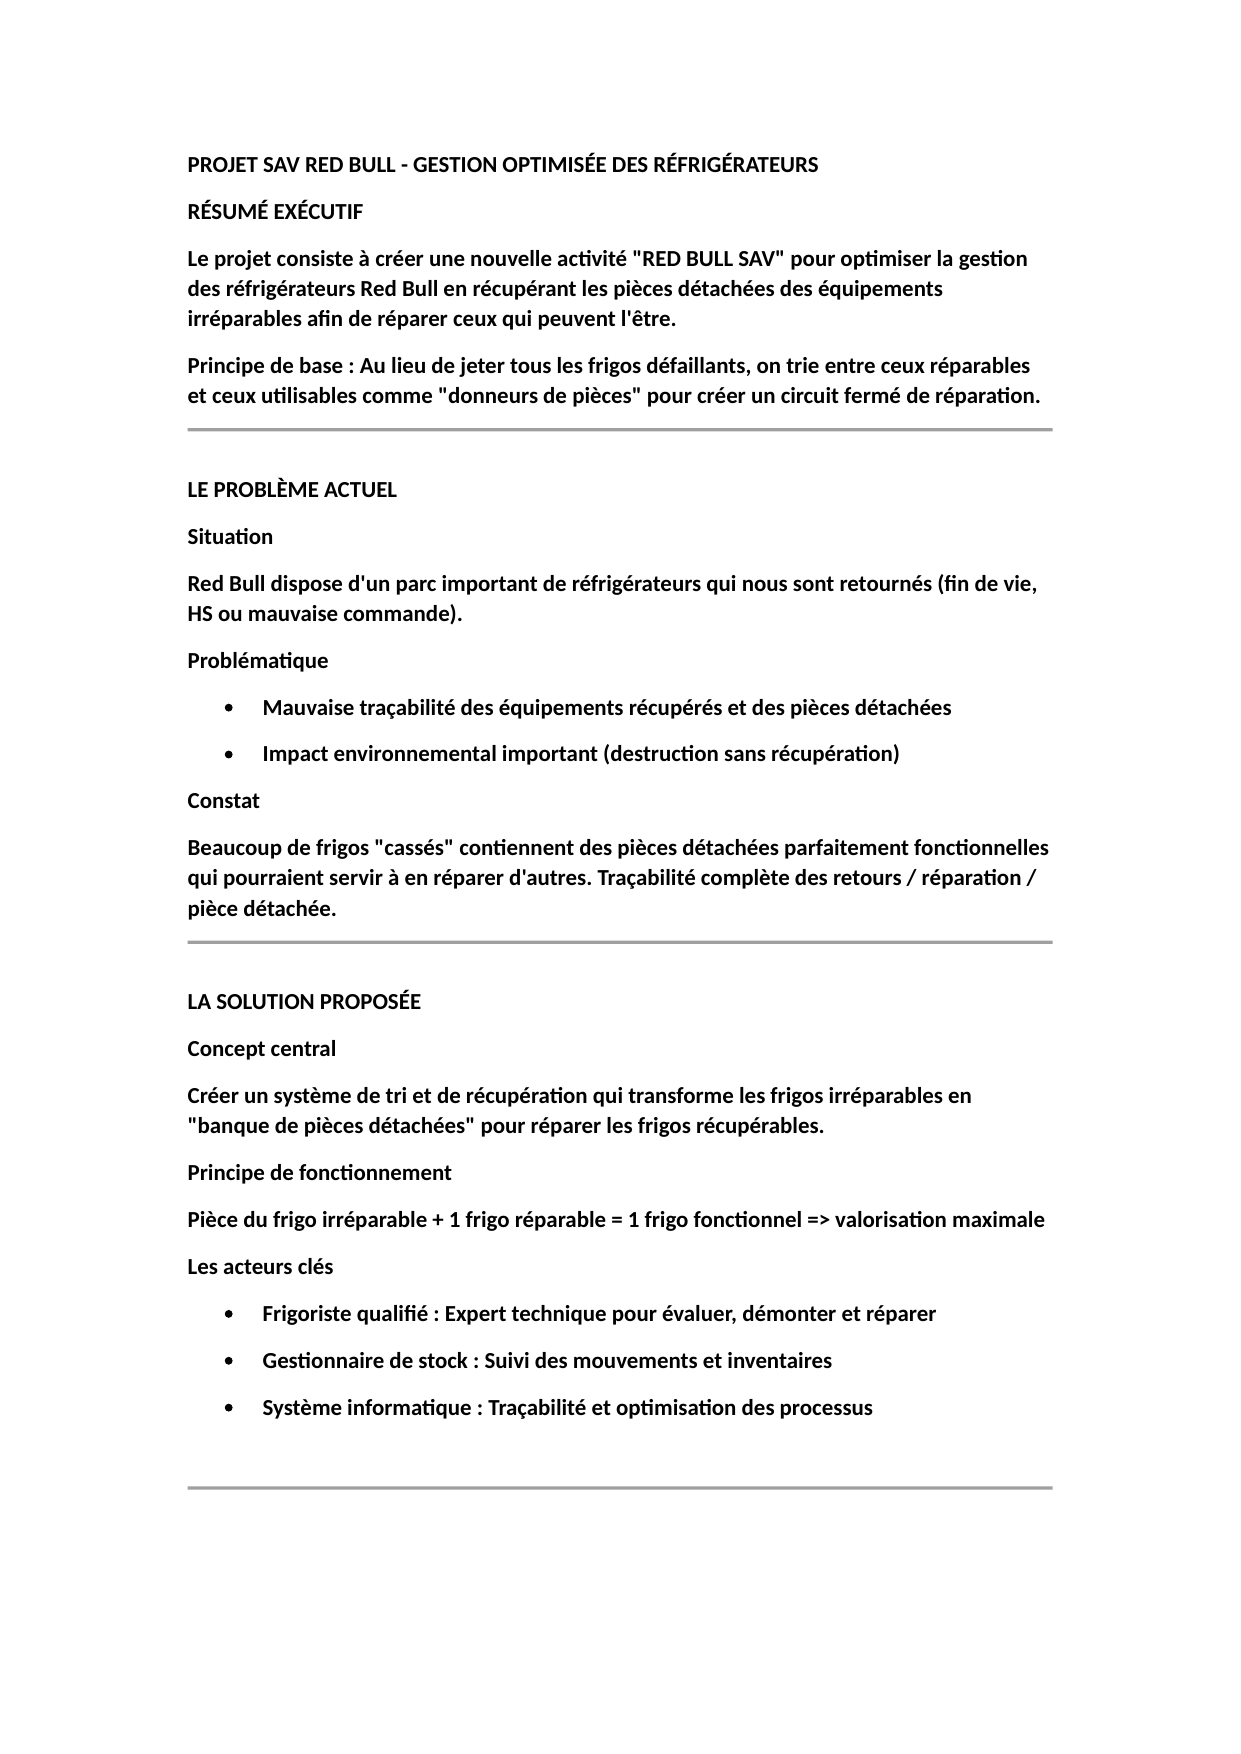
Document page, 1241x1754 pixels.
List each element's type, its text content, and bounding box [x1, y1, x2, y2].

list Impact environnemental important (destruction sans récupération) [225, 739, 1053, 768]
list Gestionnaire de stock : Suivi des mouvements et inventaires [225, 1346, 1053, 1374]
text Principe de fonctionnement [187, 1158, 1053, 1186]
text Red Bull dispose d'un parc important de réfrigérateurs qui nous sont retournés (fin de vie, HS ou mauvaise commande). [187, 569, 1053, 627]
list Frigoriste qualifié : Expert technique pour évaluer, démonter et réparer [225, 1299, 1053, 1327]
list Mauvaise traçabilité des équipements récupérés et des pièces détachées [225, 693, 1053, 721]
list Système informatique : Traçabilité et optimisation des processus [225, 1393, 1053, 1421]
text Pièce du frigo irréparable + 1 frigo réparable = 1 frigo fonctionnel => valorisation maximale [187, 1205, 1053, 1233]
text Les acteurs clés [187, 1252, 1053, 1280]
text LE PROBLÈME ACTUEL [187, 475, 1053, 503]
text Concept central [187, 1034, 1053, 1062]
text PROJET SAV RED BULL - GESTION OPTIMISÉE DES RÉFRIGÉRATEURS [187, 150, 1053, 178]
text LA SOLUTION PROPOSÉE [187, 987, 1053, 1016]
text Constat [187, 786, 1053, 814]
text Le projet consiste à créer une nouvelle activité "RED BULL SAV" pour optimiser la gestion des réfrigérateurs Red Bull en récupérant les pièces détachées des équipements irréparables afin de réparer ceux qui peuvent l'être. [187, 244, 1053, 332]
text Situation [187, 522, 1053, 550]
text RÉSUMÉ EXÉCUTIF [187, 197, 1053, 225]
text Problématique [187, 646, 1053, 674]
text Beaucoup de frigos "cassés" contiennent des pièces détachées parfaitement fonctionnelles qui pourraient servir à en réparer d'autres. Traçabilité complète des retours / réparation / pièce détachée. [187, 833, 1053, 922]
text Créer un système de tri et de récupération qui transforme les frigos irréparables en "banque de pièces détachées" pour réparer les frigos récupérables. [187, 1081, 1053, 1139]
text Principe de base : Au lieu de jeter tous les frigos défaillants, on trie entre ceux réparables et ceux utilisables comme "donneurs de pièces" pour créer un circuit fermé de réparation. [187, 351, 1053, 409]
